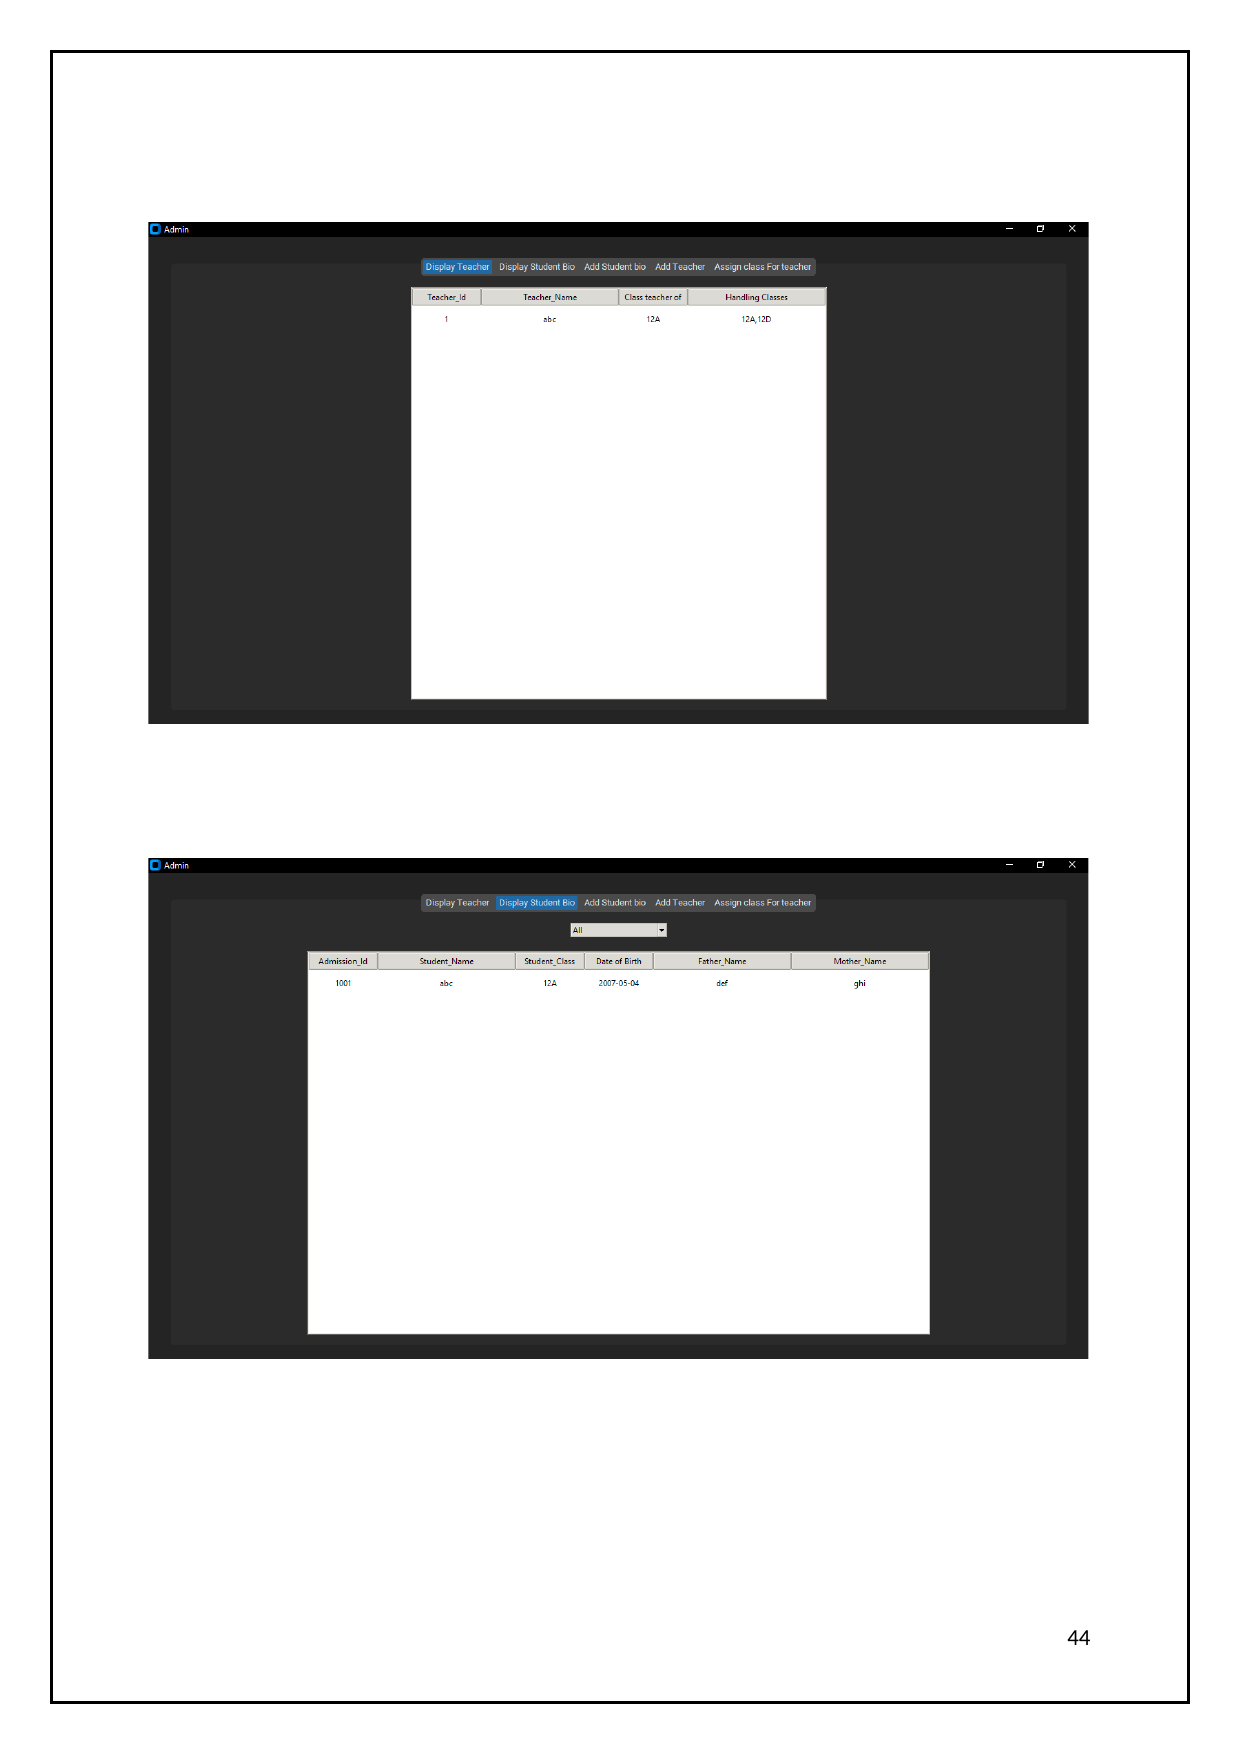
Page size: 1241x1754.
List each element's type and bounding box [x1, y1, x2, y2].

picture [148, 222, 1089, 724]
picture [148, 858, 1089, 1359]
